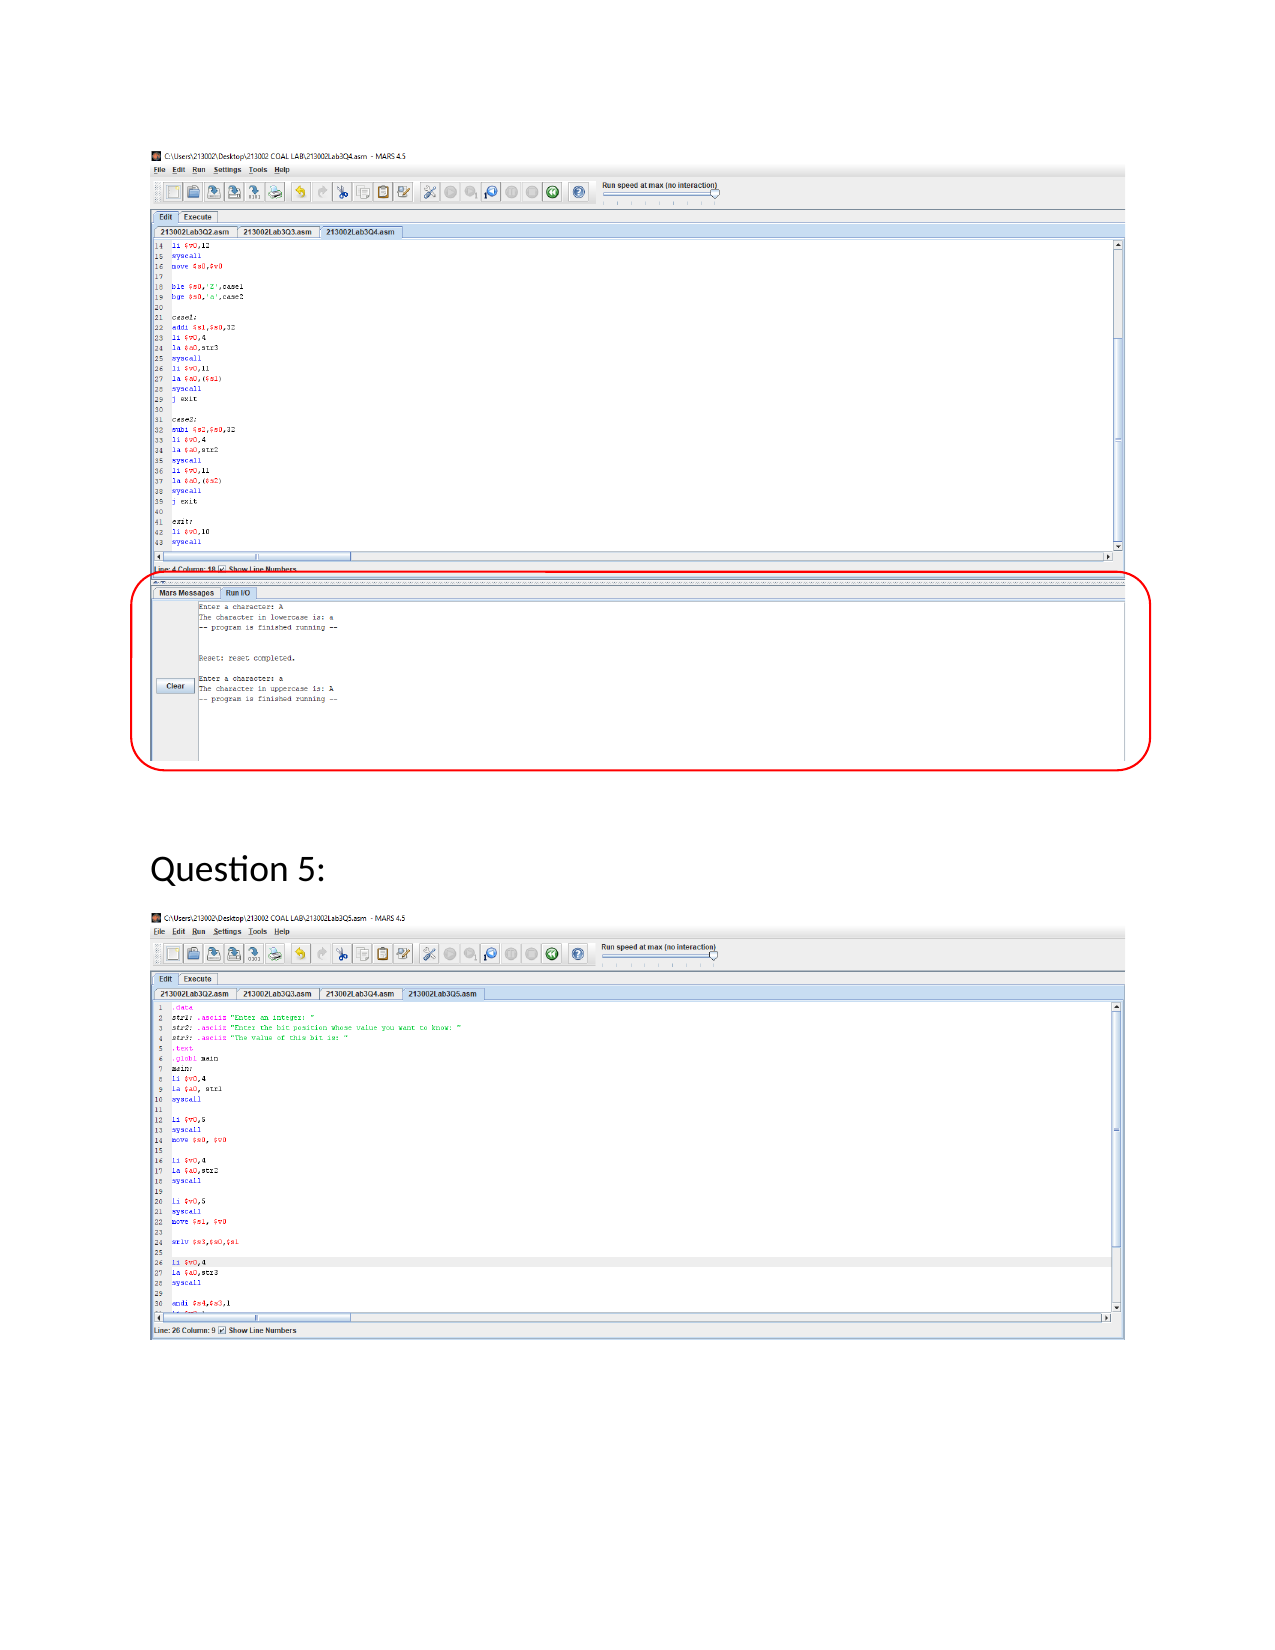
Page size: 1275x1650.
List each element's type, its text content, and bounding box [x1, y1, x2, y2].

text Question 5: [150, 845, 1125, 891]
picture [150, 150, 1125, 573]
picture [150, 911, 1125, 1340]
picture [150, 573, 1125, 761]
